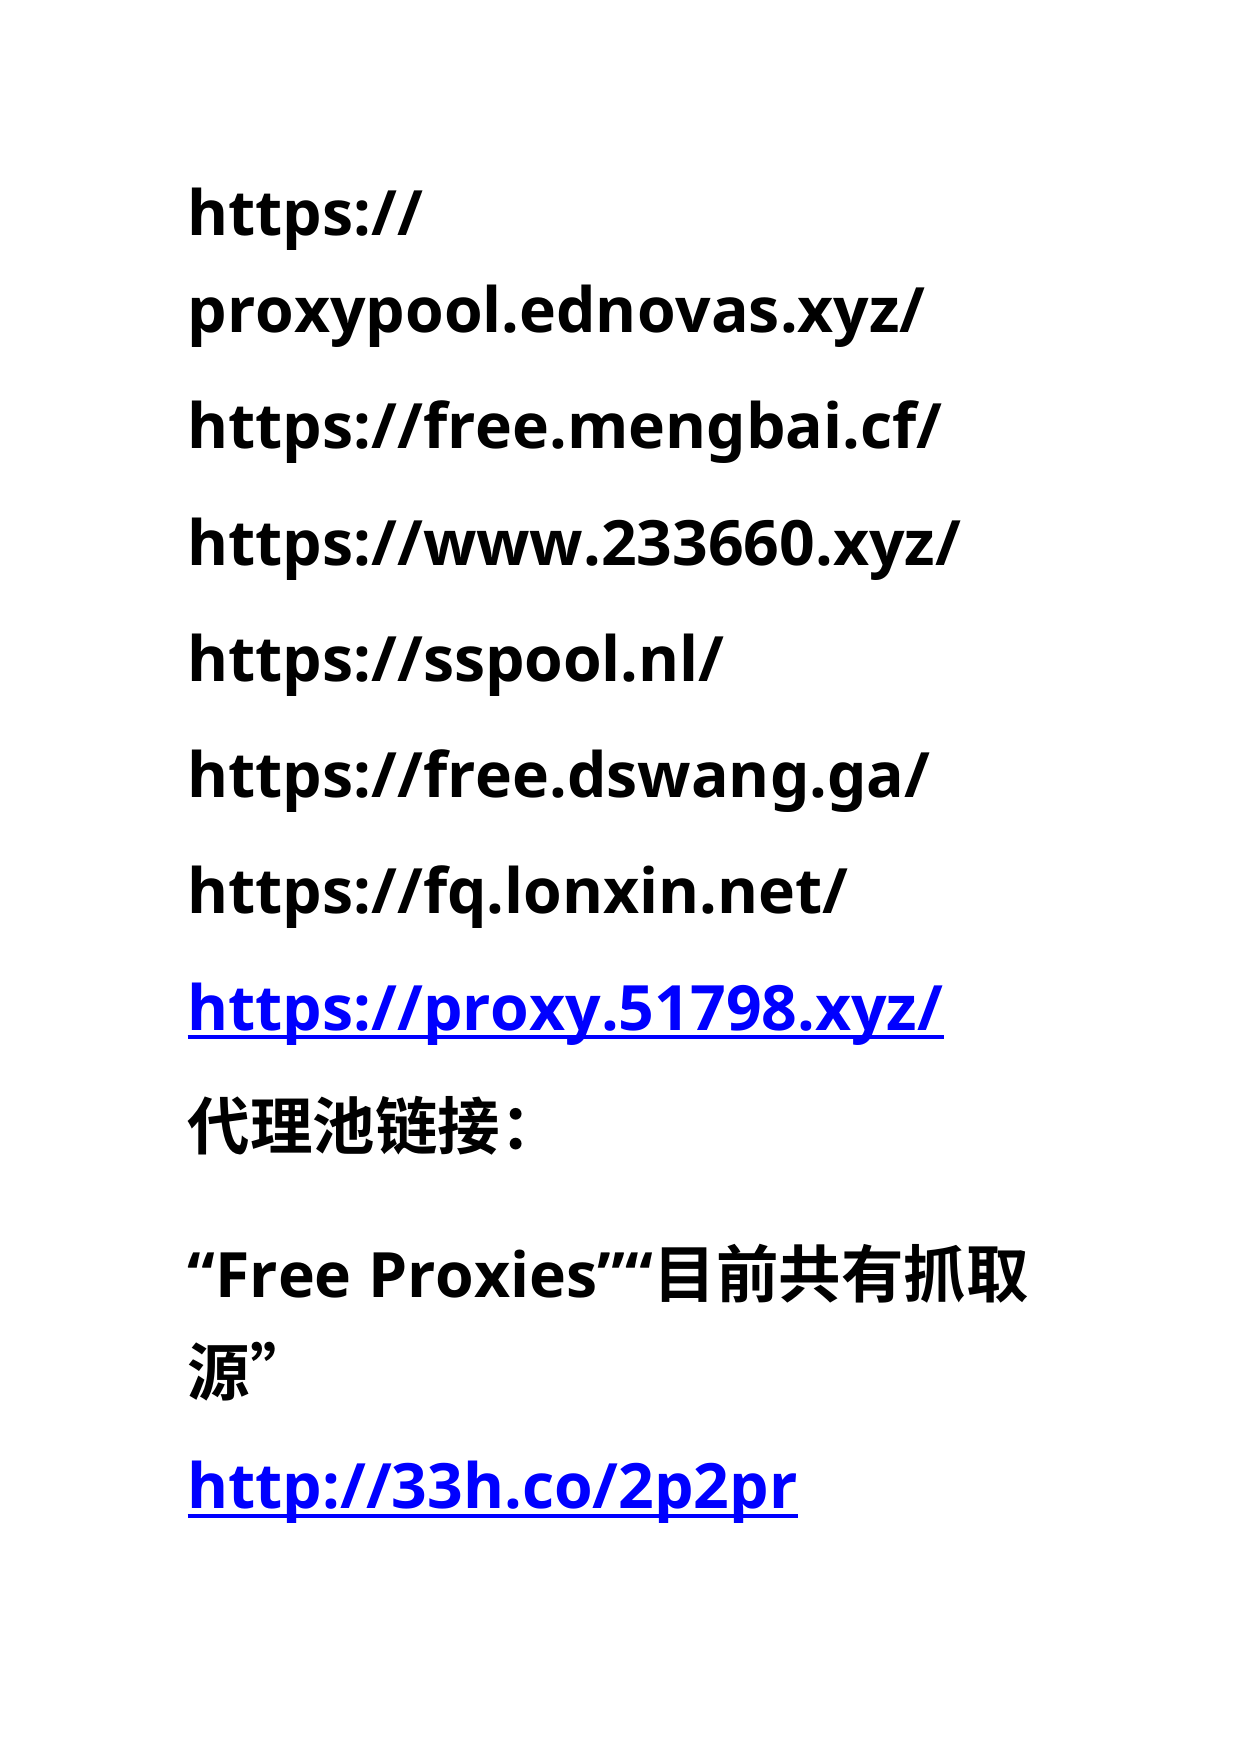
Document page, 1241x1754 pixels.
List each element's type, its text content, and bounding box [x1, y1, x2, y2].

text “Free Proxies”“目前共有抓取源” [187, 1222, 1053, 1417]
text 代理池链接： [187, 1073, 1053, 1171]
text https://proxy.51798.xyz/ [187, 957, 1053, 1054]
text http://33h.co/2p2pr [187, 1436, 1053, 1533]
text https://fq.lonxin.net/ [187, 841, 1053, 938]
text https://free.mengbai.cf/ [187, 376, 1053, 473]
text https://www.233660.xyz/ [187, 492, 1053, 589]
text https://proxypool.ednovas.xyz/ [187, 162, 1053, 357]
text https://free.dswang.ga/ [187, 724, 1053, 822]
text https://sspool.nl/ [187, 608, 1053, 706]
